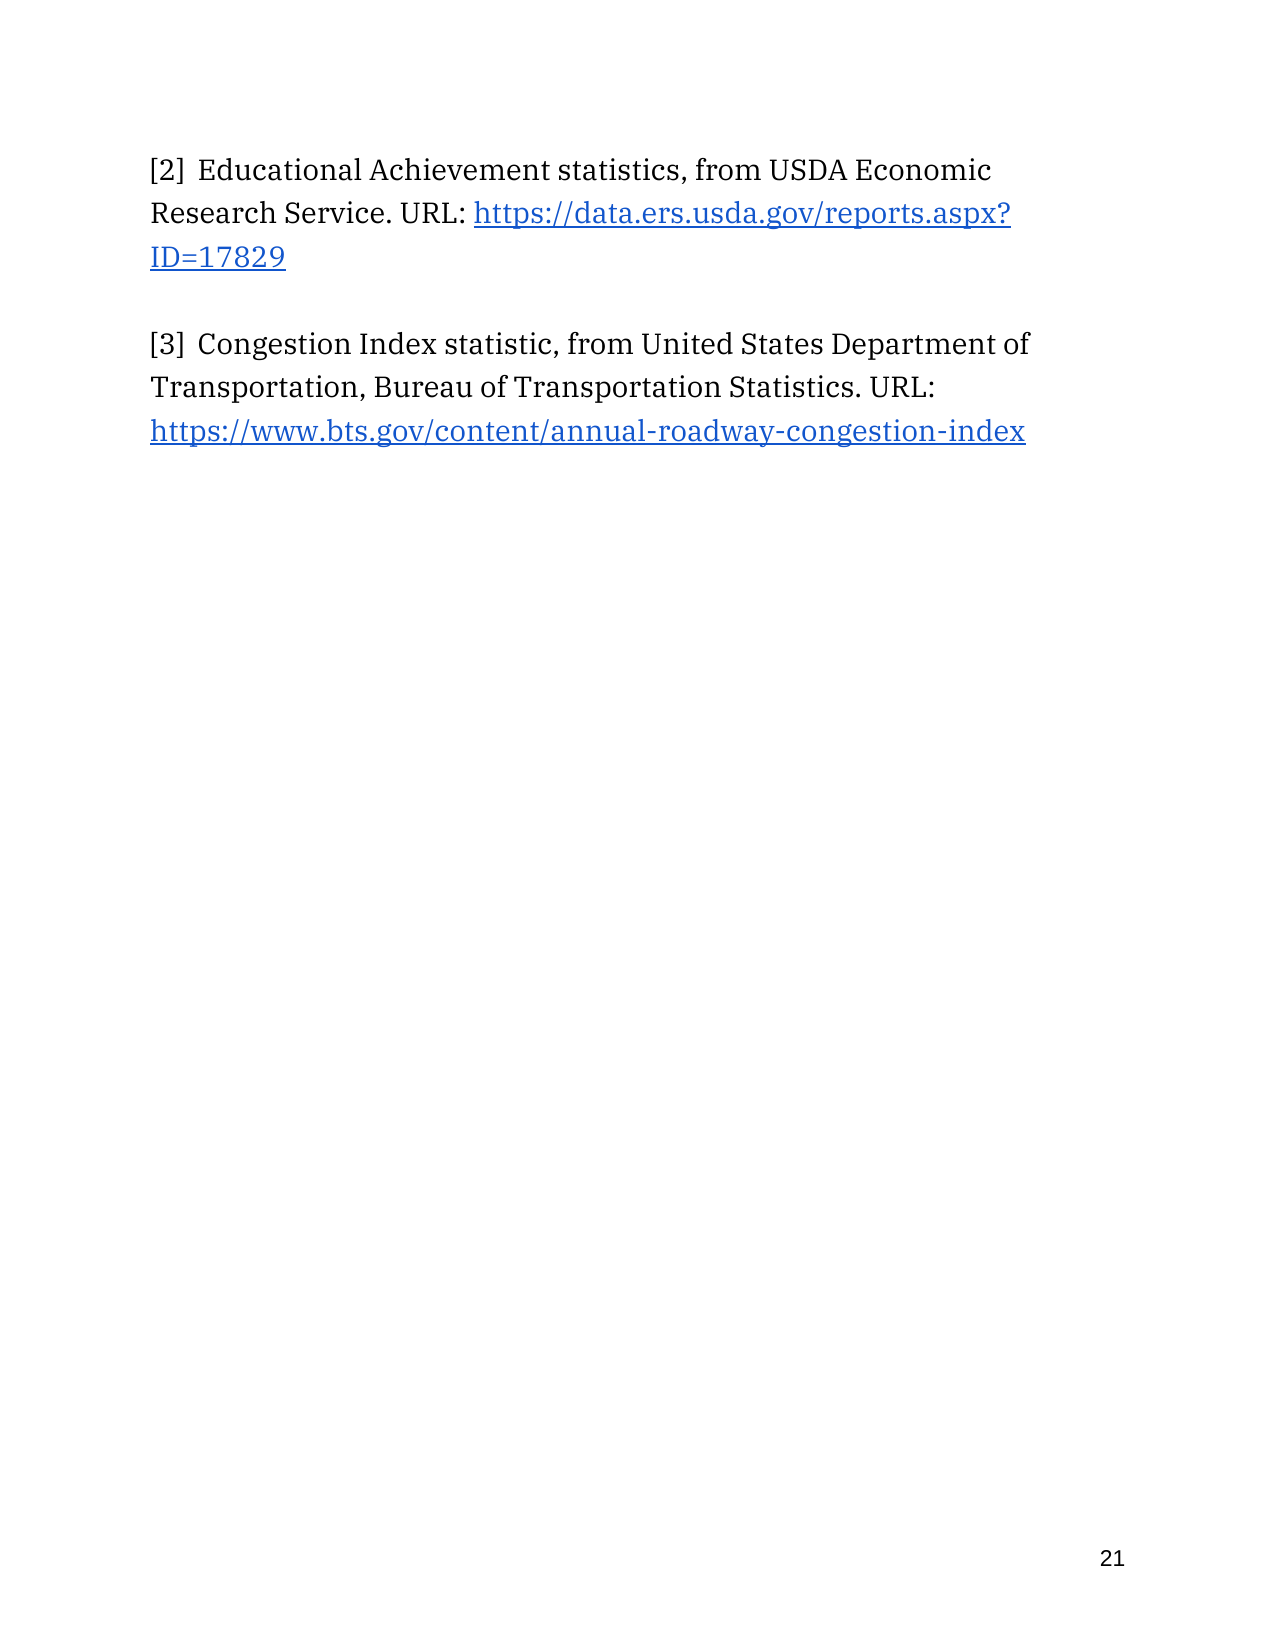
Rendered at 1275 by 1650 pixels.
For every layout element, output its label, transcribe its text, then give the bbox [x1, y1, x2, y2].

text [2] Educational Achievement statistics, from USDA Economic Research Service. URL: https://data.ers.usda.gov/reports.aspx?ID=17829 [150, 150, 1125, 275]
text [3] Congestion Index statistic, from United States Department of Transportation, Bureau of Transportation Statistics. URL: https://www.bts.gov/content/annual-roadway-congestion-index [150, 324, 1125, 449]
